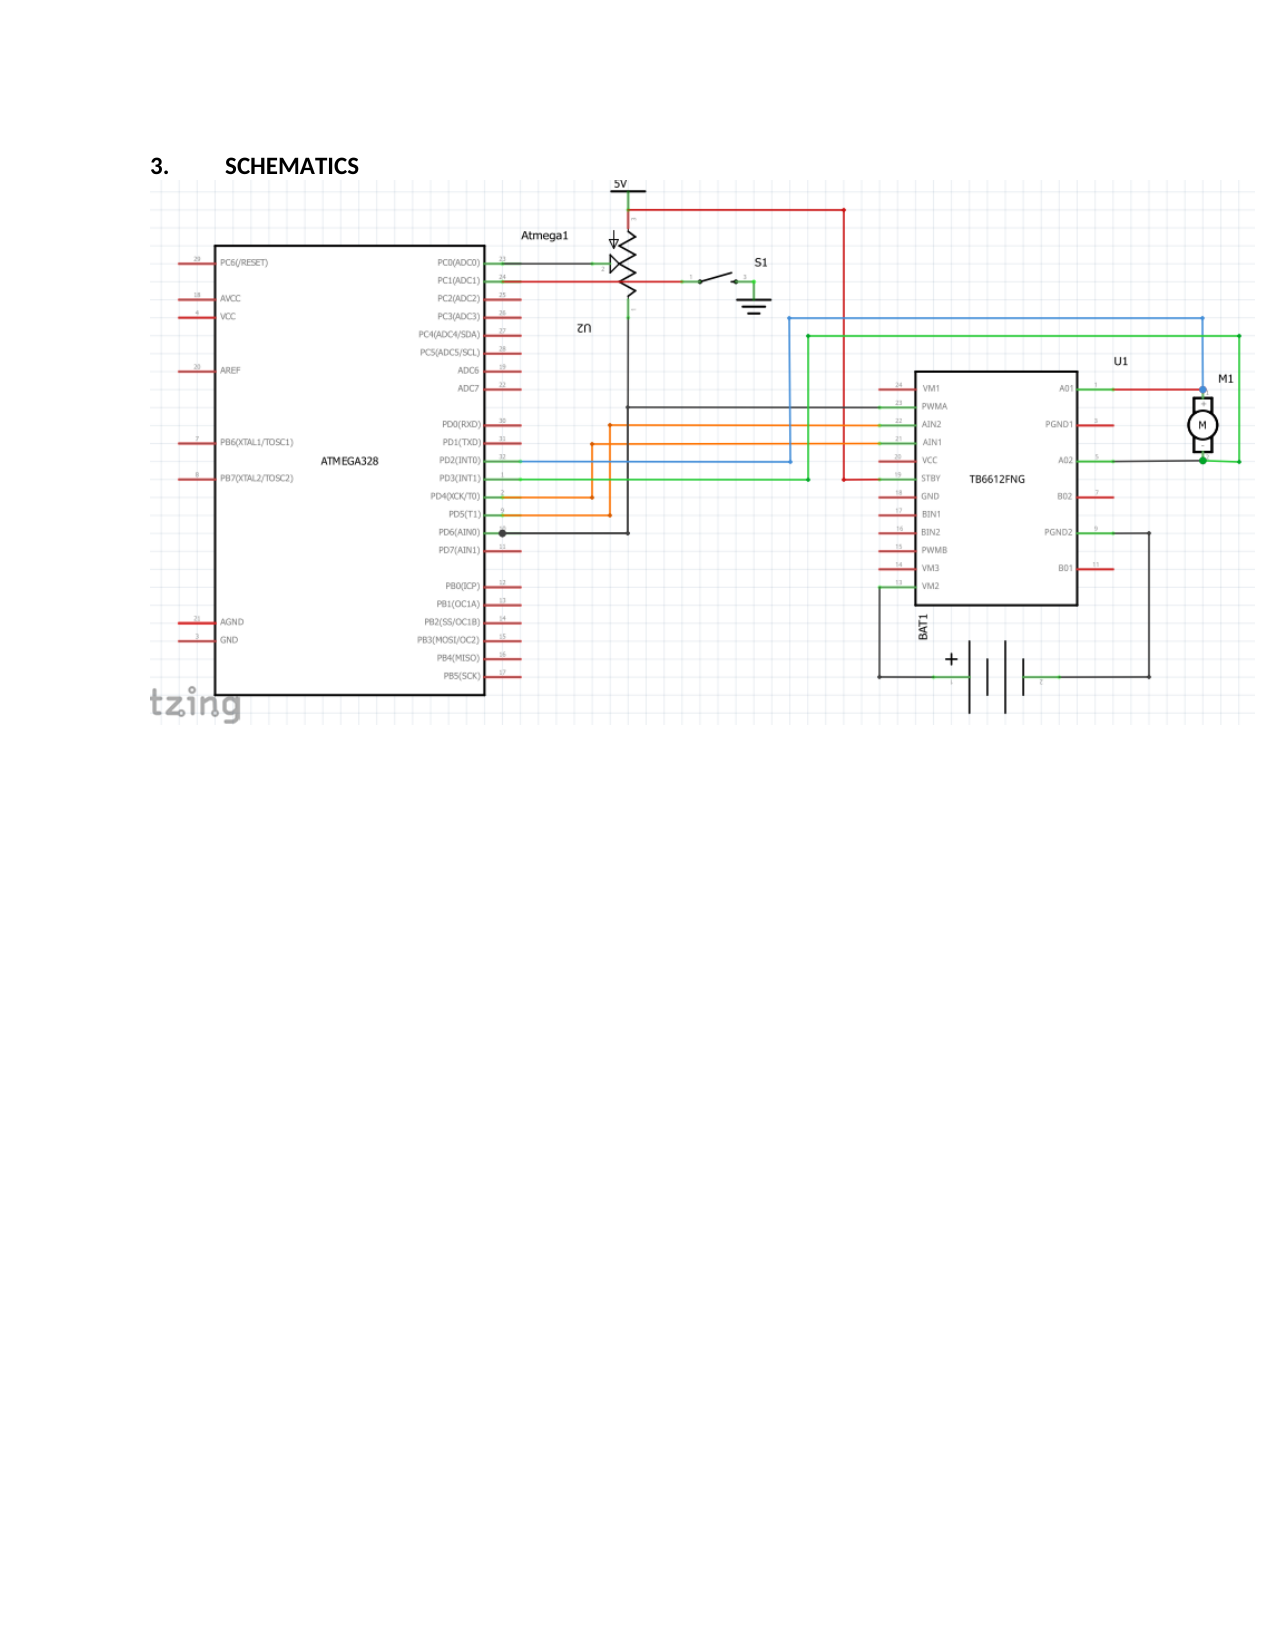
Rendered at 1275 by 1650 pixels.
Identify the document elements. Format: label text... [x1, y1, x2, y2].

picture [150, 180, 1255, 725]
list SCHEMATICS [150, 150, 1125, 180]
